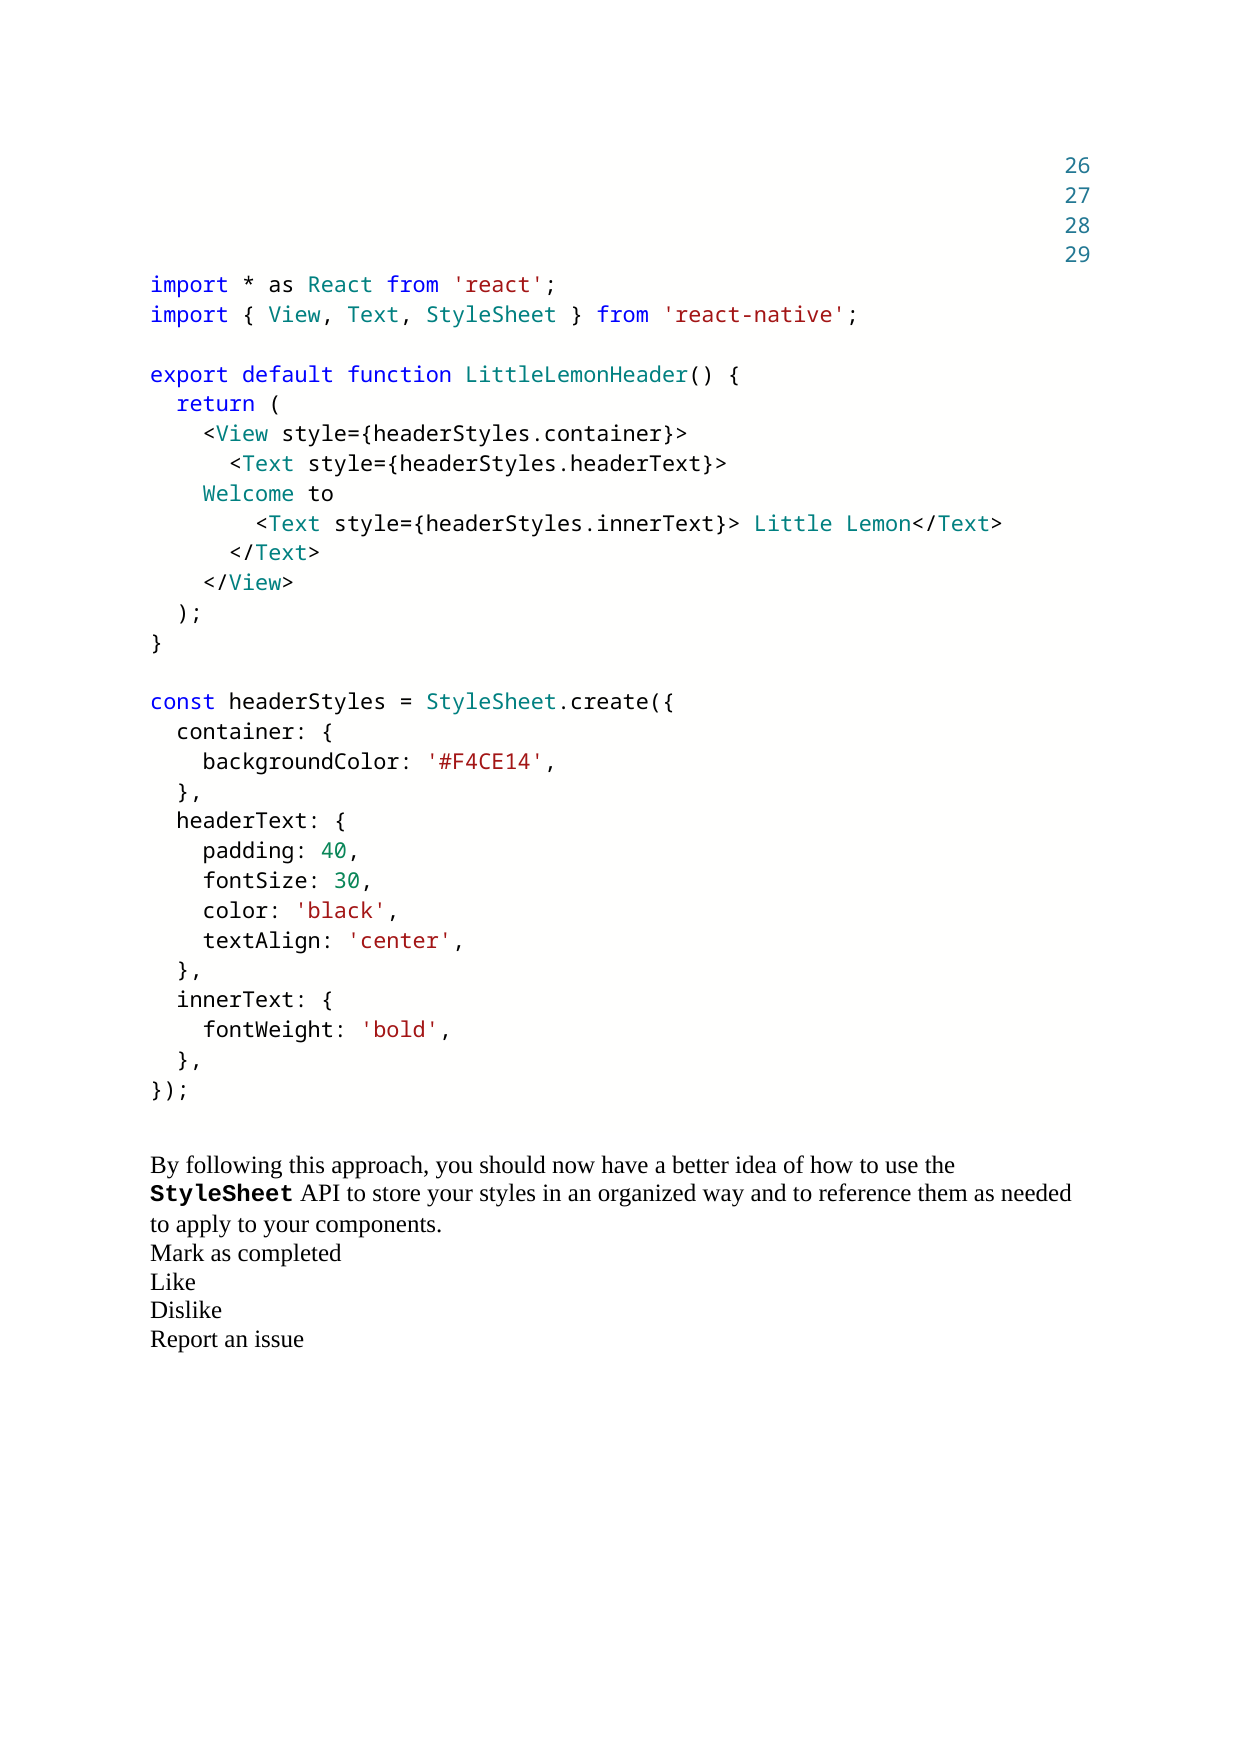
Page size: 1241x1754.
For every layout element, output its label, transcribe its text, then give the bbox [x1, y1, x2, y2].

text 27 [150, 180, 1090, 209]
text headerText: { [150, 805, 1090, 835]
text backgroundColor: '#F4CE14', [150, 746, 1090, 776]
text 29 [150, 239, 1090, 269]
text innerText: { [150, 984, 1090, 1014]
text 28 [150, 209, 1090, 239]
text const headerStyles = StyleSheet.create({ [150, 686, 1090, 716]
text }); [150, 1073, 1090, 1103]
text textAlign: 'center', [150, 924, 1090, 954]
text 26 [150, 150, 1090, 180]
text Report an issue [150, 1324, 1090, 1353]
text }, [150, 954, 1090, 984]
text import { View, Text, StyleSheet } from 'react-native'; [150, 299, 1090, 329]
text import * as React from 'react'; [150, 269, 1090, 299]
text <Text style={headerStyles.headerText}> [150, 448, 1090, 478]
text <View style={headerStyles.container}> [150, 418, 1090, 448]
text Mark as completed [150, 1238, 1090, 1267]
text fontWeight: 'bold', [150, 1014, 1090, 1044]
text }, [150, 776, 1090, 805]
text } [150, 627, 1090, 656]
text ); [150, 597, 1090, 627]
text color: 'black', [150, 895, 1090, 924]
text By following this approach, you should now have a better idea of how to use the StyleSheet API to store your styles in an organized way and to reference them as needed to apply to your components. [150, 1150, 1090, 1238]
text Dislike [150, 1295, 1090, 1324]
text }, [150, 1044, 1090, 1073]
text export default function LittleLemonHeader() { [150, 358, 1090, 388]
text return ( [150, 388, 1090, 418]
text padding: 40, [150, 835, 1090, 865]
text </Text> [150, 537, 1090, 567]
text Like [150, 1267, 1090, 1295]
text fontSize: 30, [150, 865, 1090, 895]
text Welcome to [150, 478, 1090, 507]
text <Text style={headerStyles.innerText}> Little Lemon</Text> [150, 507, 1090, 537]
text </View> [150, 567, 1090, 597]
text container: { [150, 716, 1090, 746]
